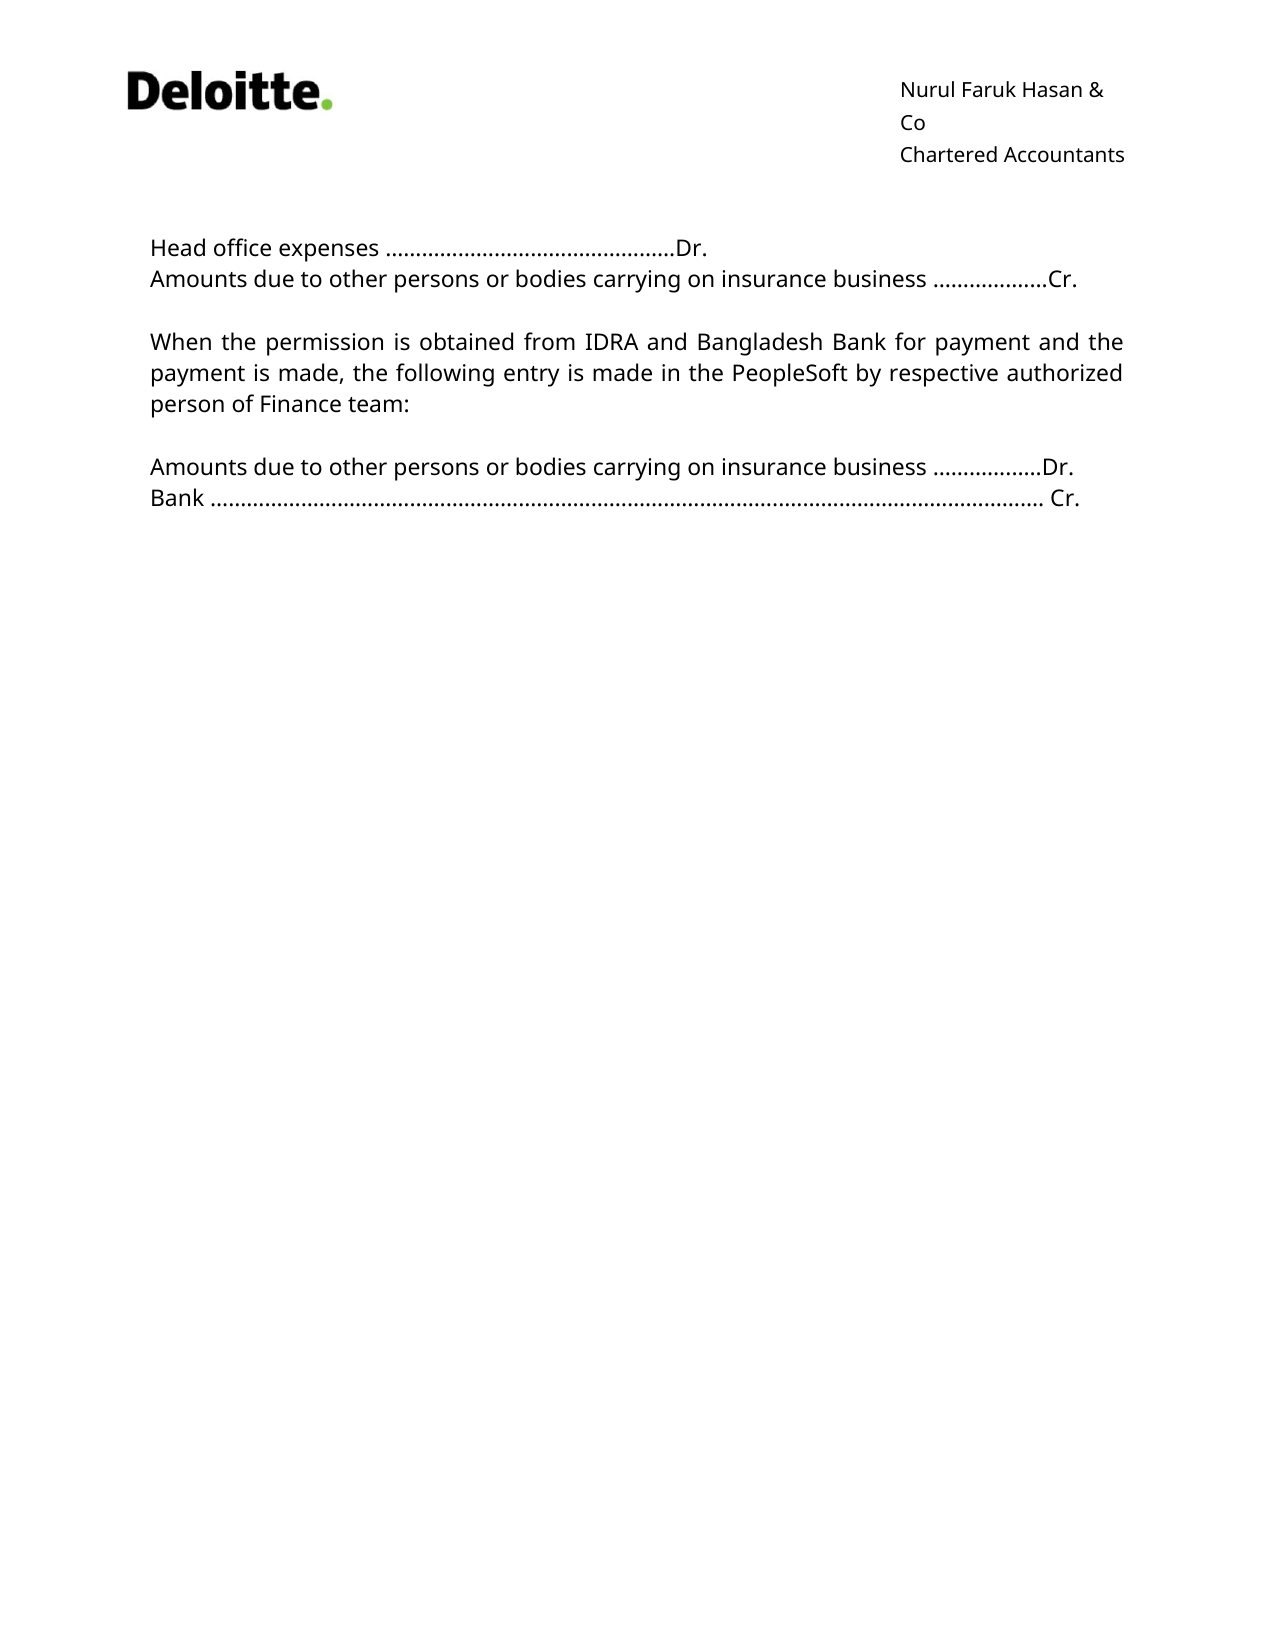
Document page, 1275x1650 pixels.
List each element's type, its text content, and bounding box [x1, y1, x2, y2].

picture [89, 23, 377, 155]
text Head office expenses …………………………………………Dr. [150, 232, 1125, 263]
text When the permission is obtained from IDRA and Bangladesh Bank for payment and the payment is made, the following entry is made in the PeopleSoft by respective authorized person of Finance team: [150, 326, 1125, 419]
text Bank …………………………………………………………………………………..……………………………………. Cr. [150, 482, 1125, 513]
text Amounts due to other persons or bodies carrying on insurance business ………….…..Dr. [150, 451, 1125, 482]
text Amounts due to other persons or bodies carrying on insurance business …………….…Cr. [150, 263, 1125, 294]
